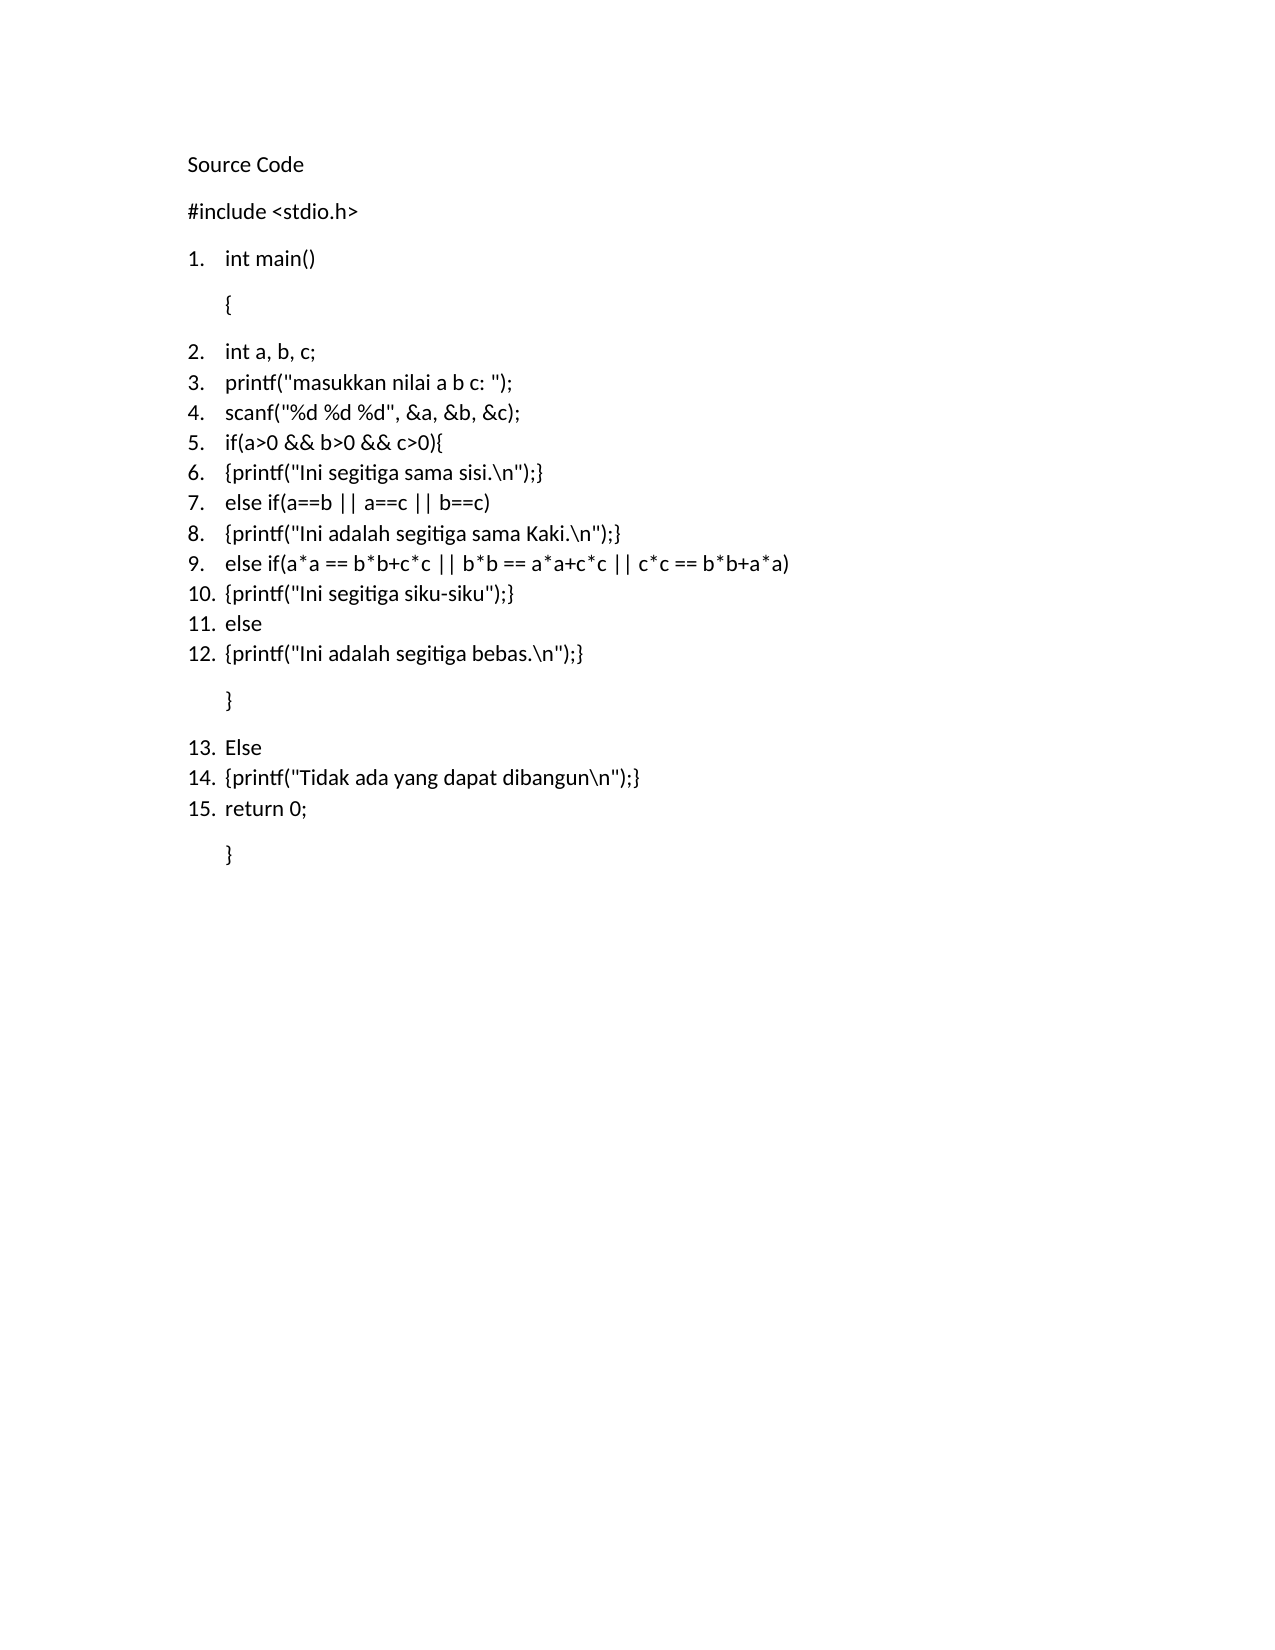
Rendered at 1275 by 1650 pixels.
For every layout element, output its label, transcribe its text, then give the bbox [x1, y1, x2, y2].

list printf("masukkan nilai a b c: "); [187, 368, 1125, 396]
text { [150, 291, 1125, 319]
list else if(a==b || a==c || b==c) [187, 488, 1125, 517]
list {printf("Tidak ada yang dapat dibangun\n");} [187, 763, 1125, 792]
list scanf("%d %d %d", &a, &b, &c); [187, 398, 1125, 426]
text } [150, 841, 1125, 869]
list else [187, 609, 1125, 637]
text Source Code [187, 150, 1125, 178]
list {printf("Ini segitiga sama sisi.\n");} [187, 458, 1125, 486]
list {printf("Ini segitiga siku-siku");} [187, 579, 1125, 607]
list {printf("Ini adalah segitiga bebas.\n");} [187, 639, 1125, 668]
list if(a>0 && b>0 && c>0){ [187, 428, 1125, 456]
list Else [187, 733, 1125, 761]
list else if(a*a == b*b+c*c || b*b == a*a+c*c || c*c == b*b+a*a) [187, 549, 1125, 577]
list return 0; [187, 794, 1125, 822]
text #include <stdio.h> [187, 197, 1125, 225]
list {printf("Ini adalah segitiga sama Kaki.\n");} [187, 519, 1125, 547]
text } [150, 686, 1125, 714]
list int main() [187, 244, 1125, 272]
list int a, b, c; [187, 337, 1125, 366]
